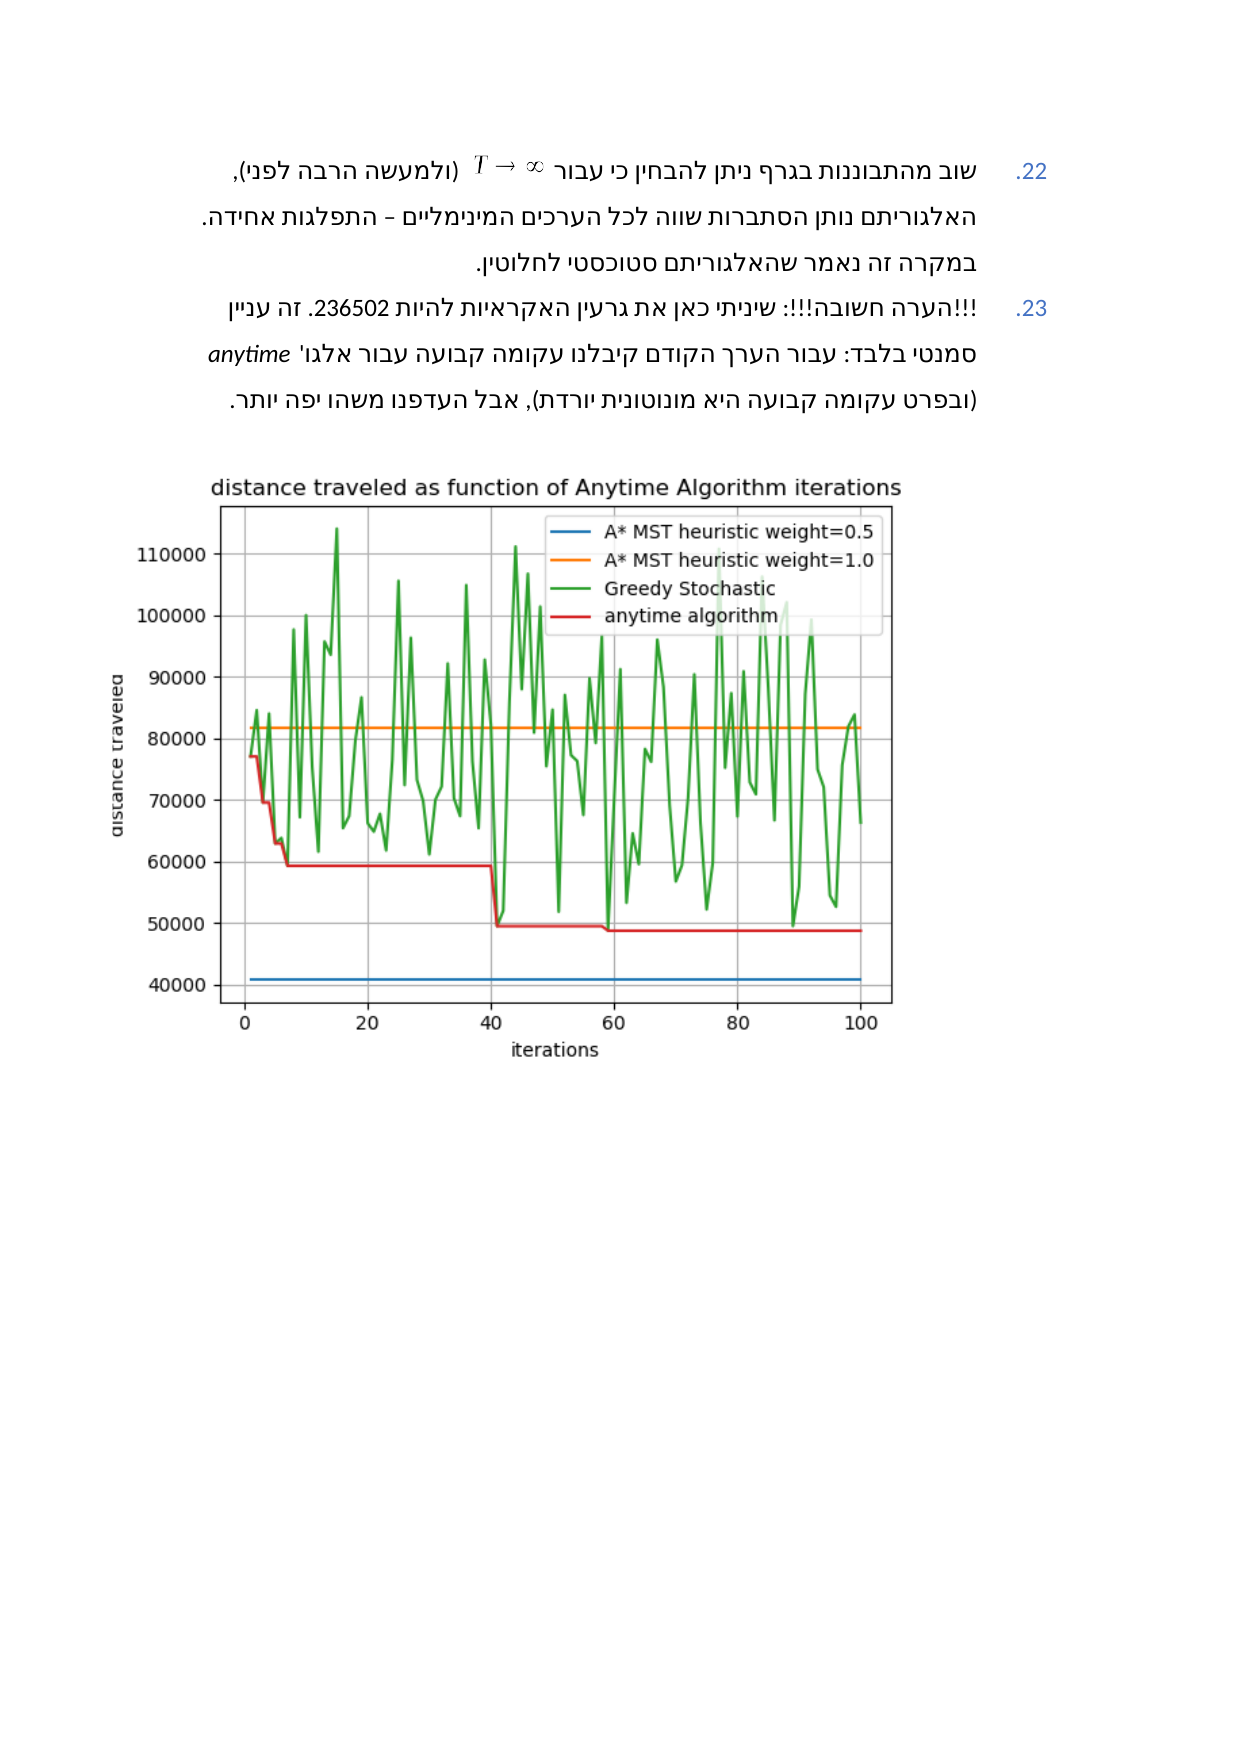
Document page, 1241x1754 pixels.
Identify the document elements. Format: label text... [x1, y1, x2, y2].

list שוב מהתבוננות בגרף ניתן להבחין כי עבור (ולמעשה הרבה לפני), האלגוריתם נותן הסתברות שווה לכל הערכים המינימליים – התפלגות אחידה. במקרה זה נאמר שהאלגוריתם סטוכסטי לחלוטין. [187, 150, 1015, 277]
picture [112, 429, 978, 1073]
list !!!הערה חשובה!!!: שיניתי כאן את גרעין האקראיות להיות 236502. זה עניין סמנטי בלבד: עבור הערך הקודם קיבלנו עקומה קבועה עבור אלגו' anytime (ובפרט עקומה קבועה היא מונוטונית יורדת), אבל העדפנו משהו יפה יותר. [187, 292, 1015, 414]
